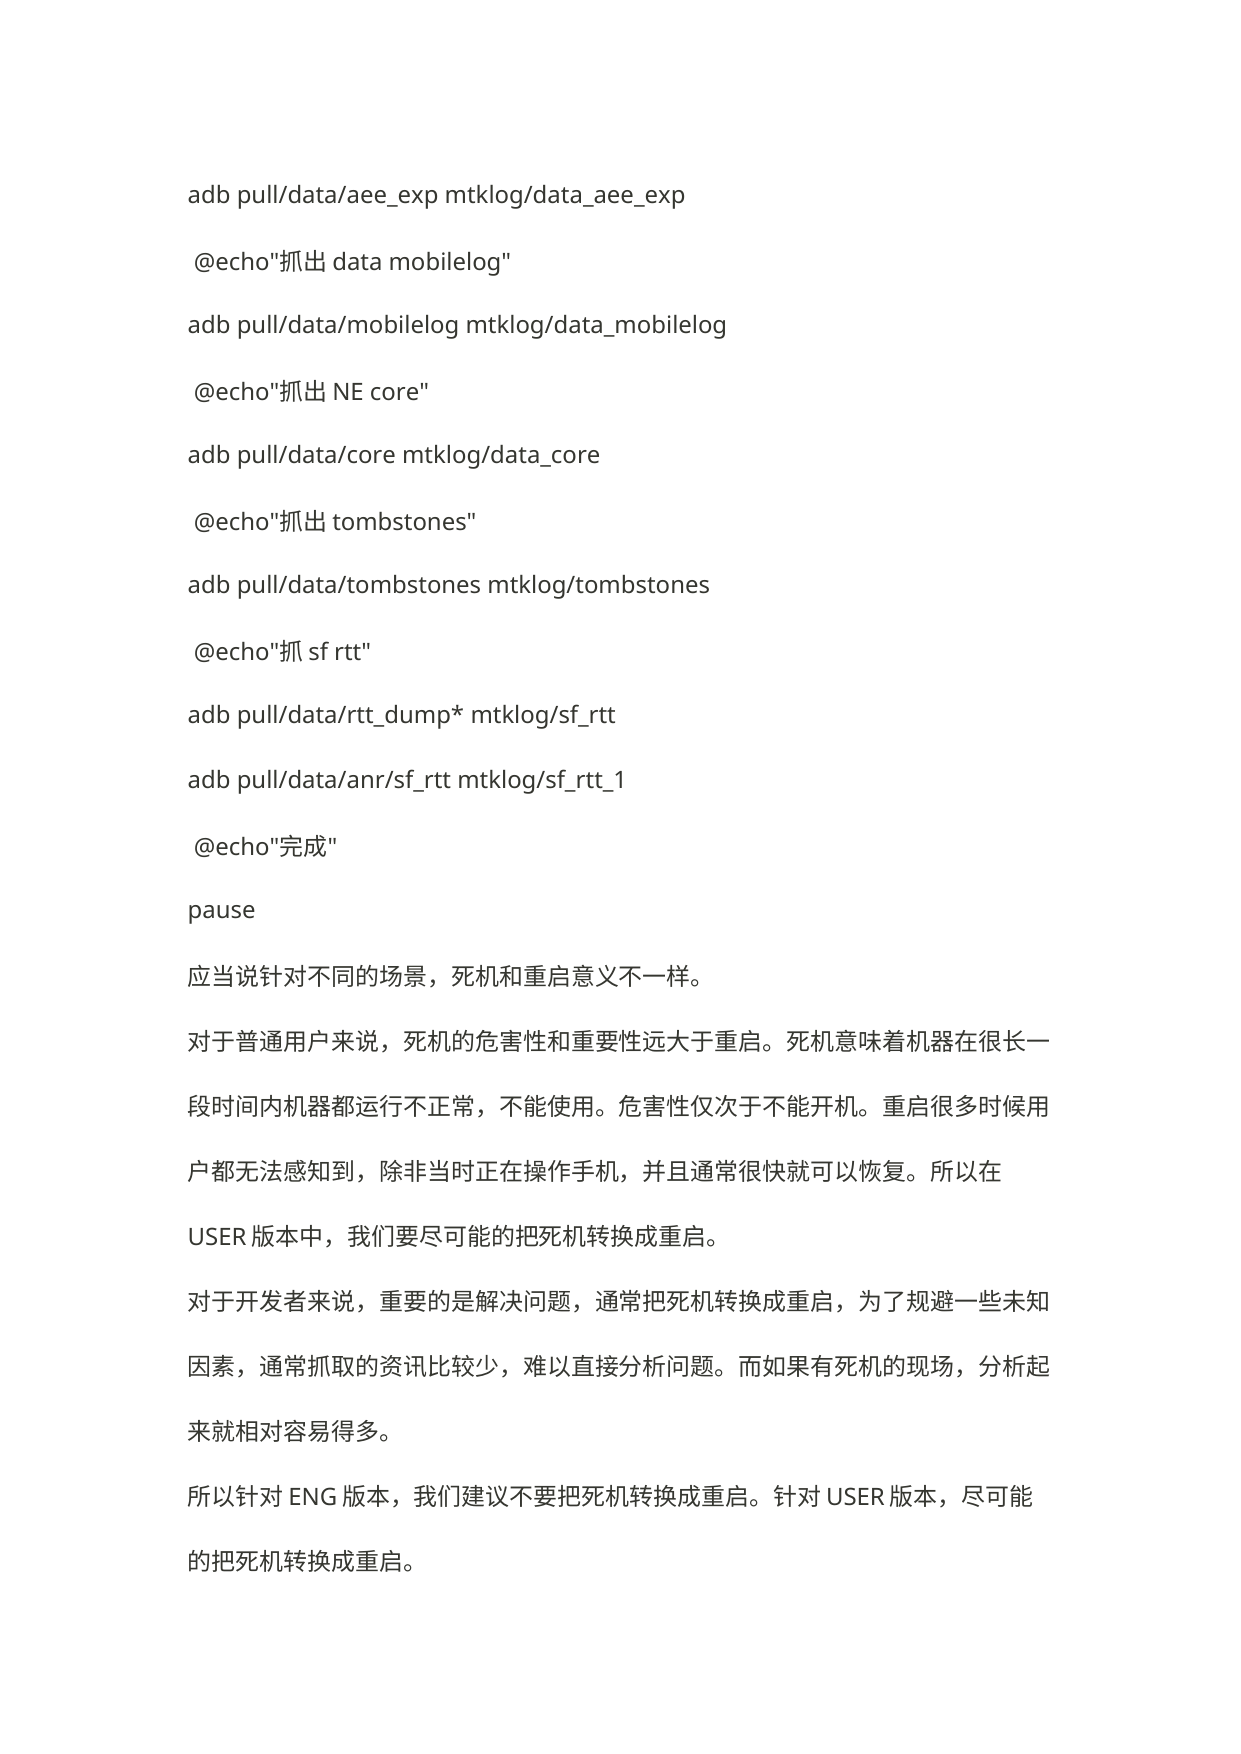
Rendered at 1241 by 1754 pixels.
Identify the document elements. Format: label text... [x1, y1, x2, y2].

text adb pull/data/aee_exp mtklog/data_aee_exp [187, 162, 1053, 227]
text @echo"抓出data mobilelog" [187, 227, 1053, 292]
text 对于开发者来说，重要的是解决问题，通常把死机转换成重启，为了规避一些未知因素，通常抓取的资讯比较少，难以直接分析问题。而如果有死机的现场，分析起来就相对容易得多。 [187, 1267, 1053, 1462]
text adb pull/data/mobilelog mtklog/data_mobilelog [187, 292, 1053, 357]
text adb pull/data/core mtklog/data_core [187, 422, 1053, 487]
text pause [187, 877, 1053, 942]
text @echo"完成" [187, 812, 1053, 877]
text adb pull/data/rtt_dump* mtklog/sf_rtt [187, 682, 1053, 747]
text 对于普通用户来说，死机的危害性和重要性远大于重启。死机意味着机器在很长一段时间内机器都运行不正常，不能使用。危害性仅次于不能开机。重启很多时候用户都无法感知到，除非当时正在操作手机，并且通常很快就可以恢复。所以在USER版本中，我们要尽可能的把死机转换成重启。 [187, 1007, 1053, 1267]
text @echo"抓sf rtt" [187, 617, 1053, 682]
text 应当说针对不同的场景，死机和重启意义不一样。 [187, 942, 1053, 1007]
text adb pull/data/anr/sf_rtt mtklog/sf_rtt_1 [187, 747, 1053, 812]
text @echo"抓出tombstones" [187, 487, 1053, 552]
text 所以针对ENG版本，我们建议不要把死机转换成重启。针对USER版本，尽可能的把死机转换成重启。 [187, 1462, 1053, 1592]
text adb pull/data/tombstones mtklog/tombstones [187, 552, 1053, 617]
text @echo"抓出NE core" [187, 357, 1053, 422]
